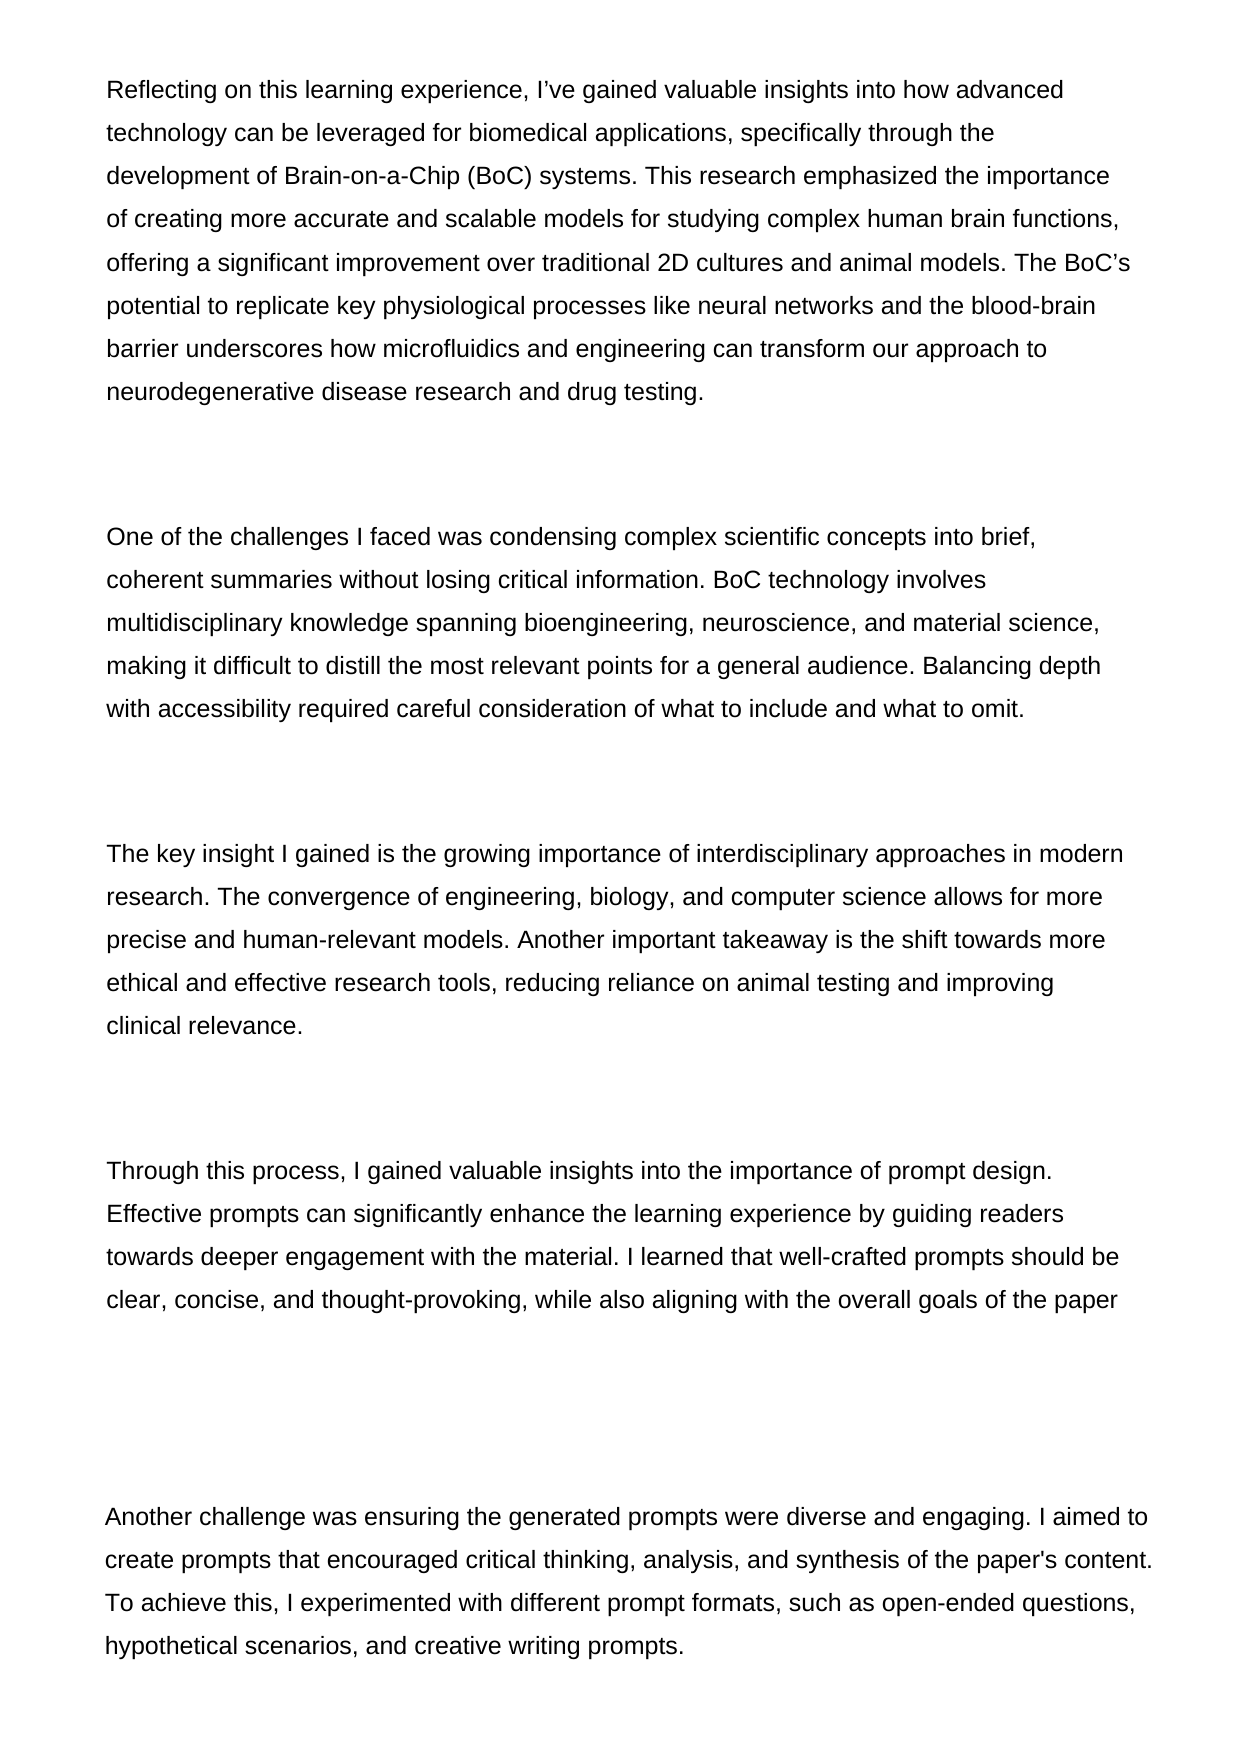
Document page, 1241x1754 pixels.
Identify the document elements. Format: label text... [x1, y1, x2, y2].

text Another challenge was ensuring the generated prompts were diverse and engaging. I aimed to create prompts that encouraged critical thinking, analysis, and synthesis of the paper's content. To achieve this, I experimented with different prompt formats, such as open-ended questions, hypothetical scenarios, and creative writing prompts. [104, 1502, 1165, 1660]
text One of the challenges I faced was condensing complex scientific concepts into brief, coherent summaries without losing critical information. BoC technology involves multidisciplinary knowledge spanning bioengineering, neuroscience, and material science, making it difficult to distill the most relevant points for a general audience. Balancing depth with accessibility required careful consideration of what to include and what to omit. [106, 521, 1134, 723]
text The key insight I gained is the growing importance of interdisciplinary approaches in modern research. The convergence of engineering, biology, and computer science allows for more precise and human-relevant models. Another important takeaway is the shift towards more ethical and effective research tools, reducing reliance on animal testing and improving clinical relevance. [106, 838, 1134, 1040]
text Reflecting on this learning experience, I’ve gained valuable insights into how advanced technology can be leveraged for biomedical applications, specifically through the development of Brain-on-a-Chip (BoC) systems. This research emphasized the importance of creating more accurate and scalable models for studying complex human brain functions, offering a significant improvement over traditional 2D cultures and animal models. The BoC’s potential to replicate key physiological processes like neural networks and the blood-brain barrier underscores how microfluidics and engineering can transform our approach to neurodegenerative disease research and drug testing. [106, 75, 1134, 406]
text Through this process, I gained valuable insights into the importance of prompt design. Effective prompts can significantly enhance the learning experience by guiding readers towards deeper engagement with the material. I learned that well-crafted prompts should be clear, concise, and thought-provoking, while also aligning with the overall goals of the paper [106, 1156, 1134, 1314]
